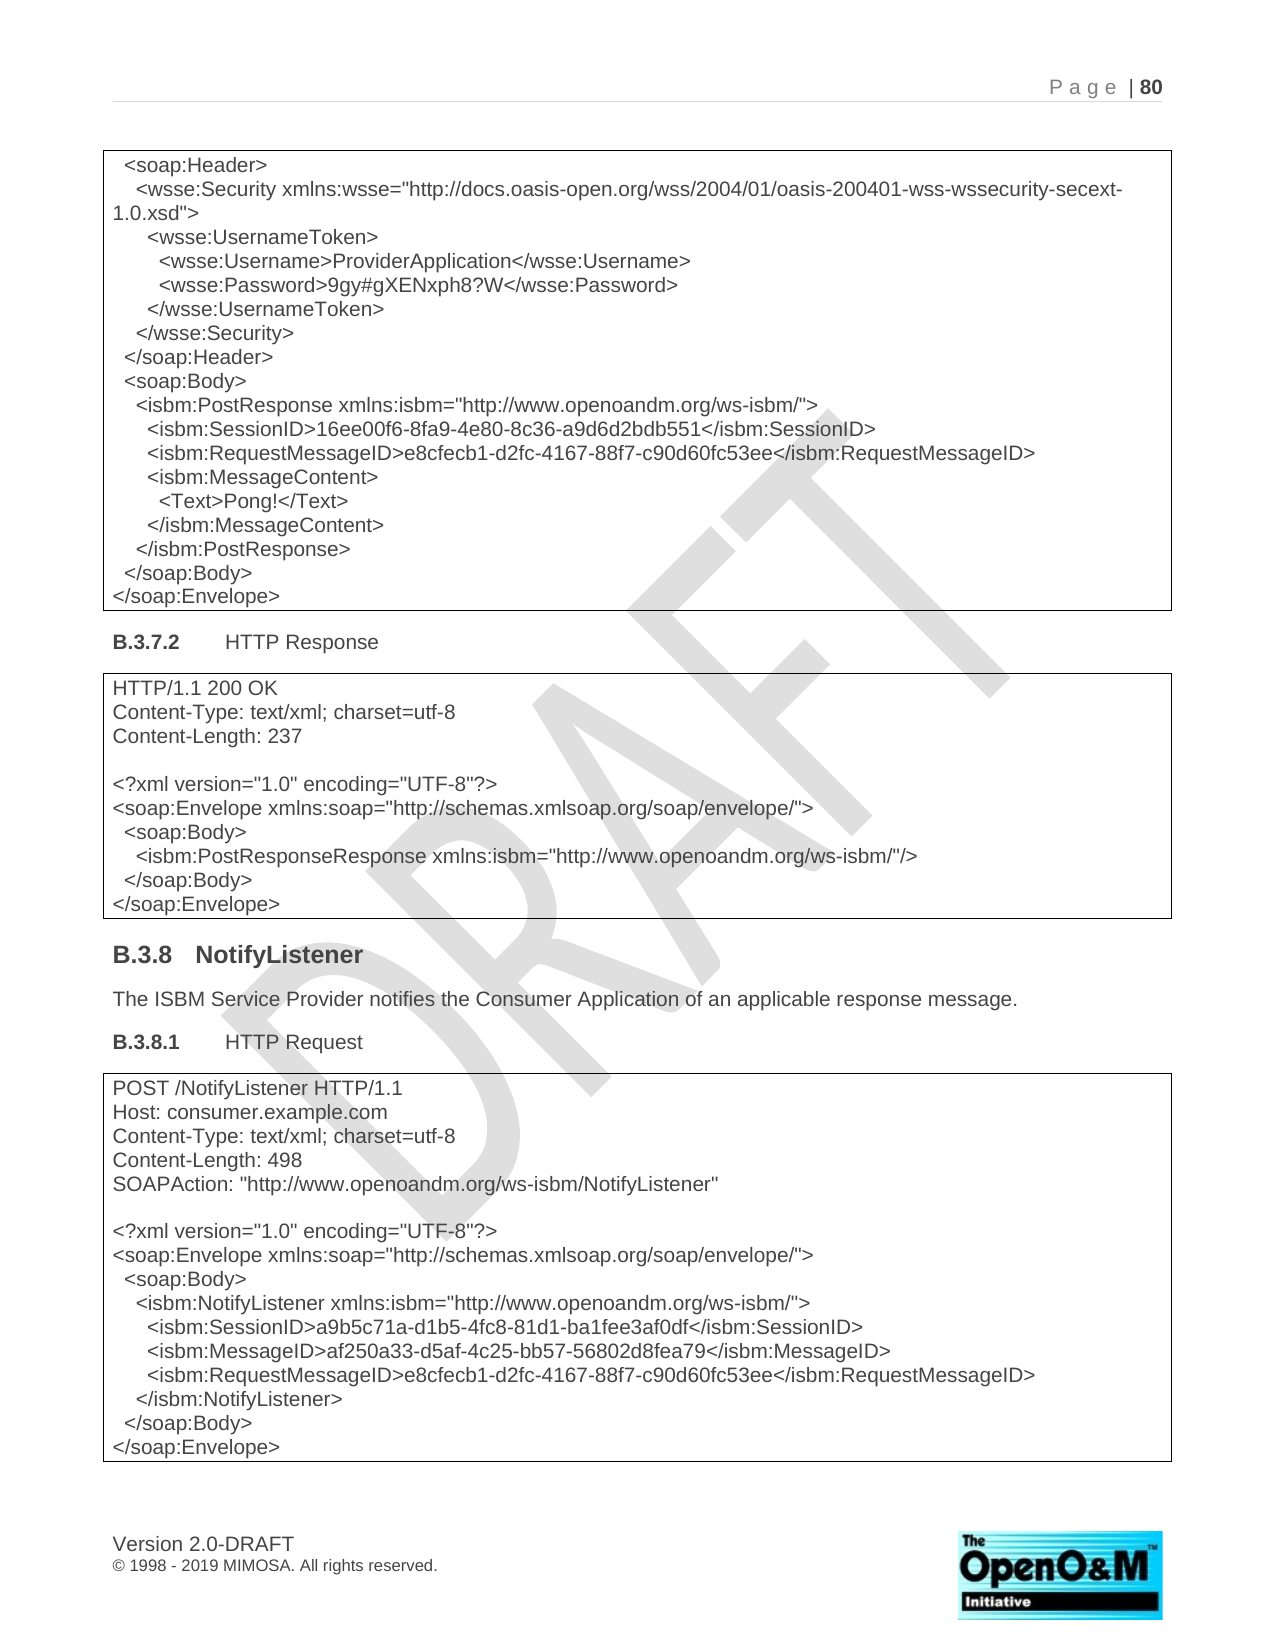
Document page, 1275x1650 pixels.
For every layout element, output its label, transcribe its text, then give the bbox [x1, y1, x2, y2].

text HTTP/1.1 200 OK Content-Type: text/xml; charset=utf-8 Content-Length: 237 <?xml version="1.0" encoding="UTF-8"?> <soap:Envelope xmlns:soap="http://schemas.xmlsoap.org/soap/envelope/"> <soap:Body> <isbm:PostResponseResponse xmlns:isbm="http://www.openoandm.org/ws-isbm/"/> </soap:Body> </soap:Envelope> [104, 674, 1171, 918]
subtitle HTTP Request [112, 1030, 1162, 1054]
text The ISBM Service Provider notifies the Consumer Application of an applicable response message. [112, 987, 1162, 1011]
subtitle HTTP Response [112, 630, 1162, 654]
subtitle NotifyListener [112, 939, 1162, 968]
text POST /NotifyListener HTTP/1.1 Host: consumer.example.com Content-Type: text/xml; charset=utf-8 Content-Length: 498 SOAPAction: "http://www.openoandm.org/ws-isbm/NotifyListener" <?xml version="1.0" encoding="UTF-8"?> <soap:Envelope xmlns:soap="http://schemas.xmlsoap.org/soap/envelope/"> <soap:Body> <isbm:NotifyListener xmlns:isbm="http://www.openoandm.org/ws-isbm/"> <isbm:SessionID>a9b5c71a-d1b5-4fc8-81d1-ba1fee3af0df</isbm:SessionID> <isbm:MessageID>af250a33-d5af-4c25-bb57-56802d8fea79</isbm:MessageID> <isbm:RequestMessageID>e8cfecb1-d2fc-4167-88f7-c90d60fc53ee</isbm:RequestMessageID> </isbm:NotifyListener> </soap:Body> </soap:Envelope> [104, 1074, 1171, 1461]
picture [1147, 1537, 1156, 1544]
picture [957, 1531, 1156, 1620]
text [104, 151, 1171, 610]
